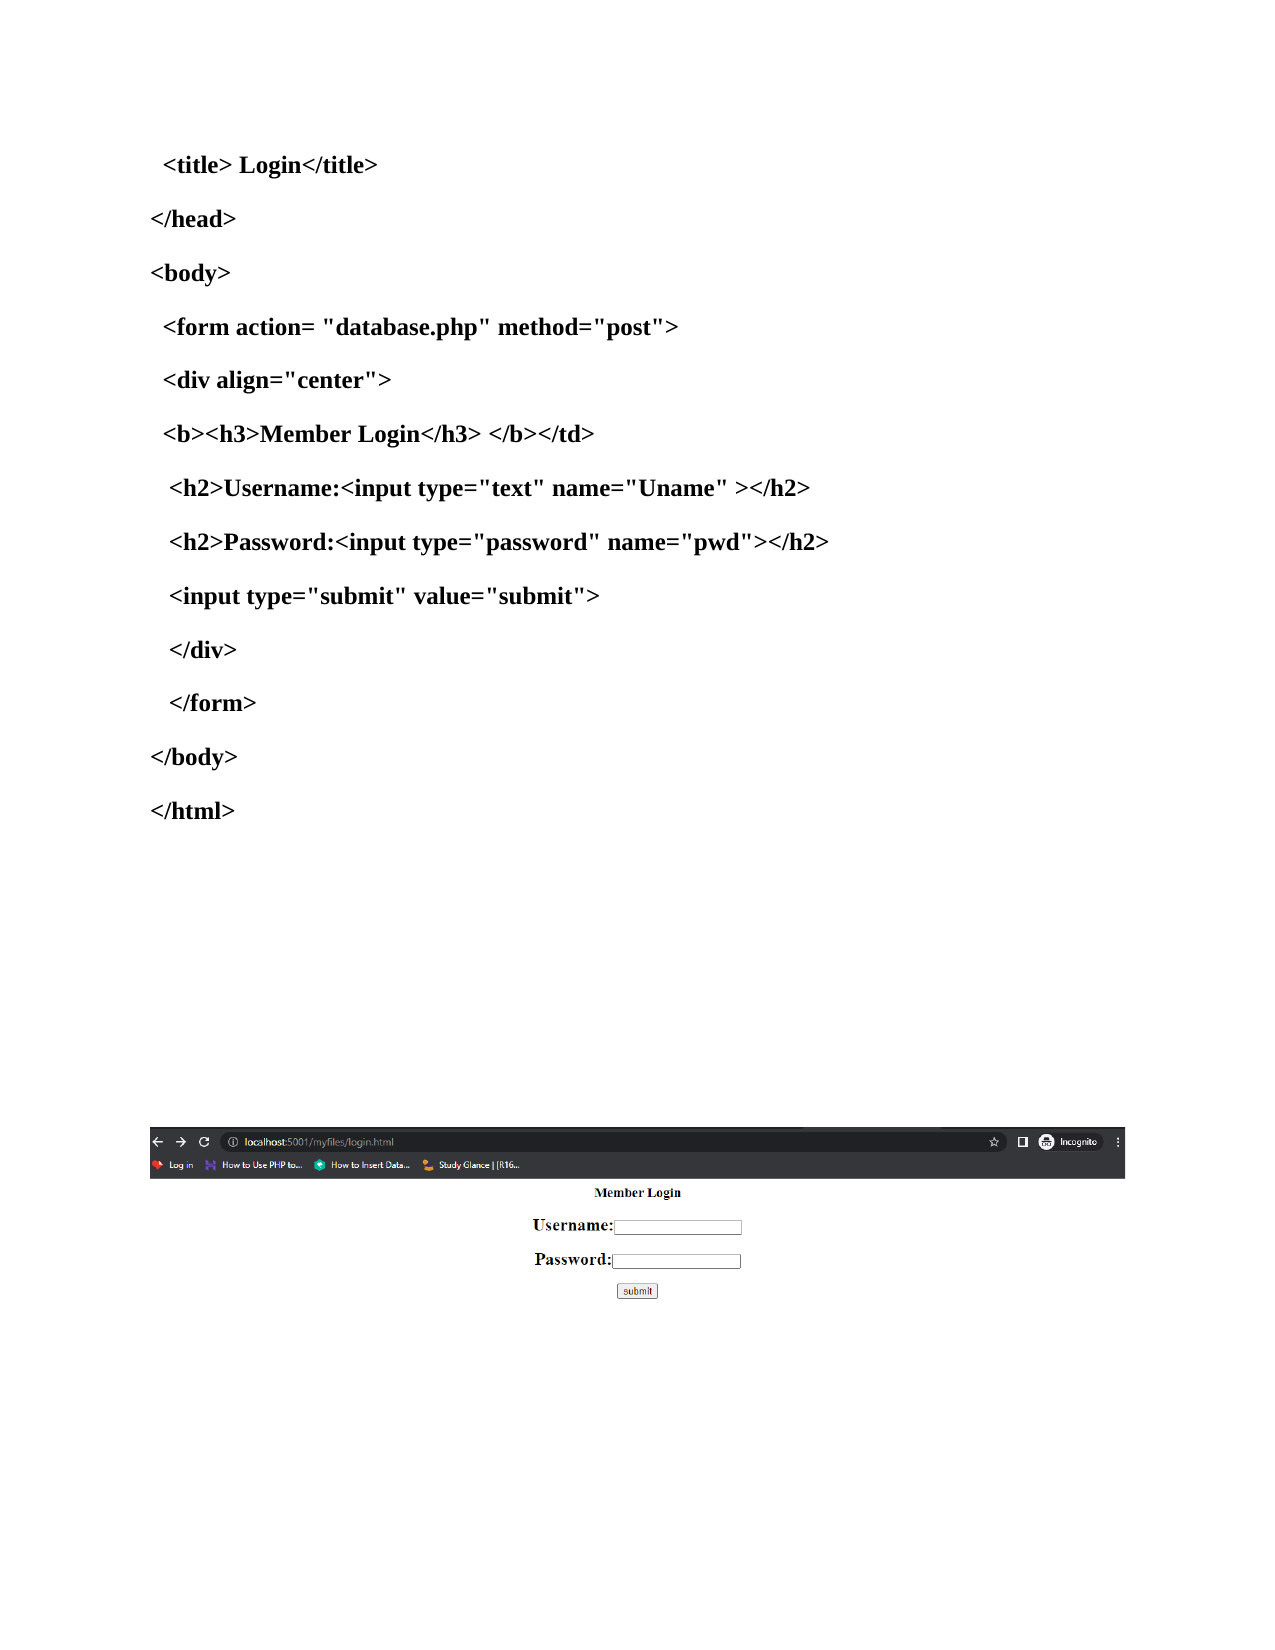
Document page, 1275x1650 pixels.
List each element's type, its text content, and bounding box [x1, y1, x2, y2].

text <b><h3>Member Login</h3> </b></td> [150, 419, 1125, 448]
text <h2>Username:<input type="text" name="Uname" ></h2> [150, 473, 1125, 502]
text <div align="center"> [150, 365, 1125, 394]
text <title> Login</title> [150, 150, 1125, 179]
text <input type="submit" value="submit"> [150, 581, 1125, 609]
text </head> [150, 204, 1125, 233]
text </form> [150, 688, 1125, 717]
text <body> [150, 258, 1125, 286]
text <form action= "database.php" method="post"> [150, 312, 1125, 340]
text <h2>Password:<input type="password" name="pwd"></h2> [150, 527, 1125, 556]
text </html> [150, 796, 1125, 825]
text </div> [150, 635, 1125, 663]
text </body> [150, 742, 1125, 771]
picture [150, 1127, 1125, 1393]
